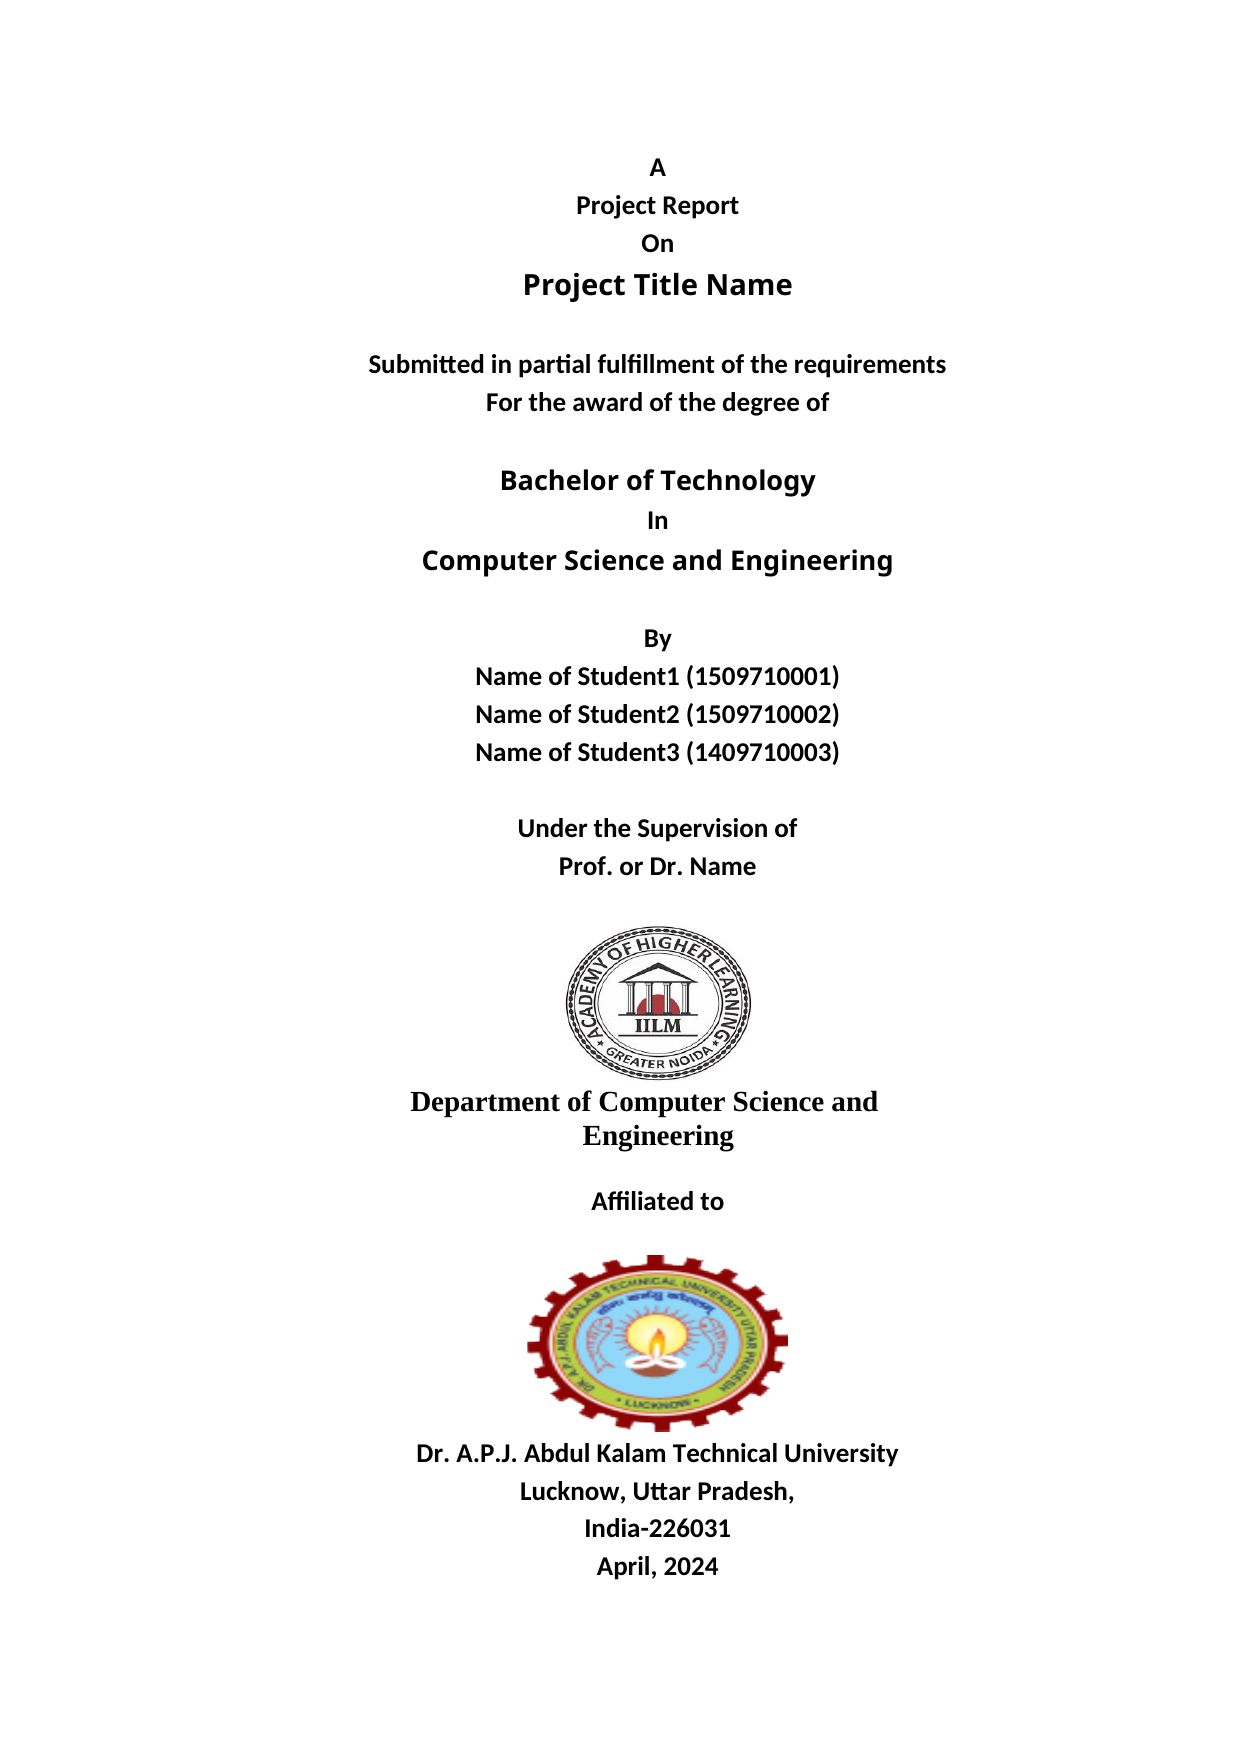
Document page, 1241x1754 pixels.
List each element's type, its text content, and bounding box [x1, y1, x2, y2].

text For the award of the degree of [225, 385, 1090, 418]
text April, 2024 [225, 1549, 1090, 1582]
text Project Report [225, 188, 1090, 221]
text Computer Science and Engineering [225, 541, 1090, 578]
text Affiliated to [225, 1184, 1090, 1218]
text In [225, 503, 1090, 536]
text On [225, 226, 1090, 259]
text Department of Computer Science and Engineering [337, 1084, 951, 1152]
picture [563, 925, 753, 1082]
text Lucknow, Uttar Pradesh, [225, 1474, 1090, 1507]
text Under the Supervision of [225, 811, 1090, 844]
text Submitted in partial fulfillment of the requirements [225, 347, 1090, 380]
text India-226031 [225, 1512, 1090, 1544]
text Prof. or Dr. Name [225, 849, 1090, 882]
text Name of Student2 (1509710002) [225, 697, 1090, 731]
text A [225, 150, 1090, 183]
text Project Title Name [225, 264, 1090, 303]
text Dr. A.P.J. Abdul Kalam Technical University [225, 1436, 1090, 1469]
text Name of Student3 (1409710003) [225, 735, 1090, 768]
text Name of Student1 (1509710001) [225, 659, 1090, 693]
text By [225, 622, 1090, 655]
picture [527, 1255, 788, 1432]
text Bachelor of Technology [225, 461, 1090, 498]
